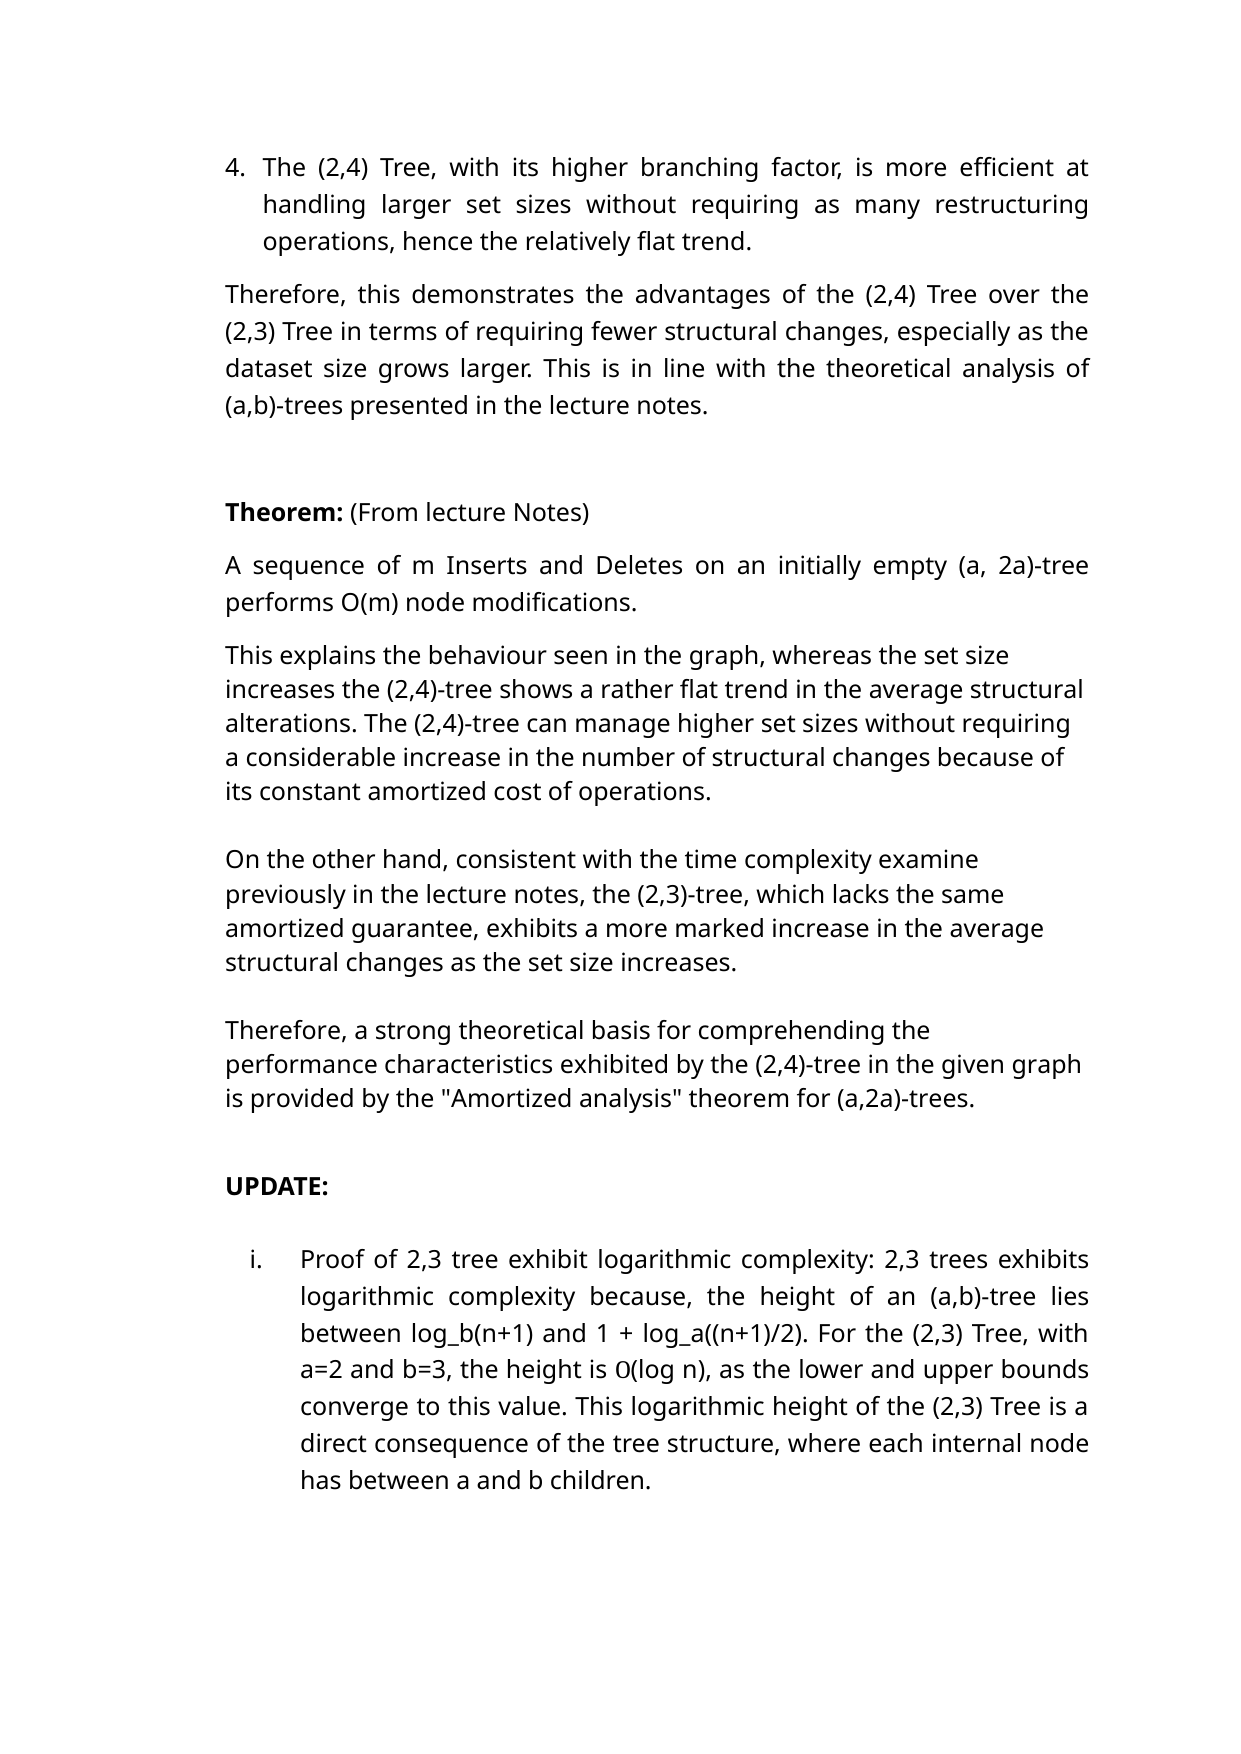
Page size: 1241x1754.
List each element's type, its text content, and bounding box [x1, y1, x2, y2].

text A sequence of m Inserts and Deletes on an initially empty (a, 2a)-tree performs O(m) node modifications. [225, 548, 1090, 618]
list The (2,4) Tree, with its higher branching factor, is more efficient at handling larger set sizes without requiring as many restructuring operations, hence the relatively flat trend. [225, 150, 1090, 258]
list Proof of 2,3 tree exhibit logarithmic complexity: 2,3 trees exhibits logarithmic complexity because, the height of an (a,b)-tree lies between log_b(n+1) and 1 + log_a((n+1)/2). For the (2,3) Tree, with a=2 and b=3, the height is O(log n), as the lower and upper bounds converge to this value. This logarithmic height of the (2,3) Tree is a direct consequence of the tree structure, where each internal node has between a and b children. [262, 1242, 1090, 1496]
text Theorem: (From lecture Notes) [225, 494, 1090, 528]
text Therefore, this demonstrates the advantages of the (2,4) Tree over the (2,3) Tree in terms of requiring fewer structural changes, especially as the dataset size grows larger. This is in line with the theoretical analysis of (a,b)-trees presented in the lecture notes. [225, 277, 1090, 421]
text This explains the behaviour seen in the graph, whereas the set size increases the (2,4)-tree shows a rather flat trend in the average structural alterations. The (2,4)-tree can manage higher set sizes without requiring a considerable increase in the number of structural changes because of its constant amortized cost of operations. On the other hand, consistent with the time complexity examine previously in the lecture notes, the (2,3)-tree, which lacks the same amortized guarantee, exhibits a more marked increase in the average structural changes as the set size increases. Therefore, a strong theoretical basis for comprehending the performance characteristics exhibited by the (2,4)-tree in the given graph is provided by the "Amortized analysis" theorem for (a,2a)-trees. [225, 638, 1090, 1115]
list UPDATE: [225, 1168, 1090, 1202]
